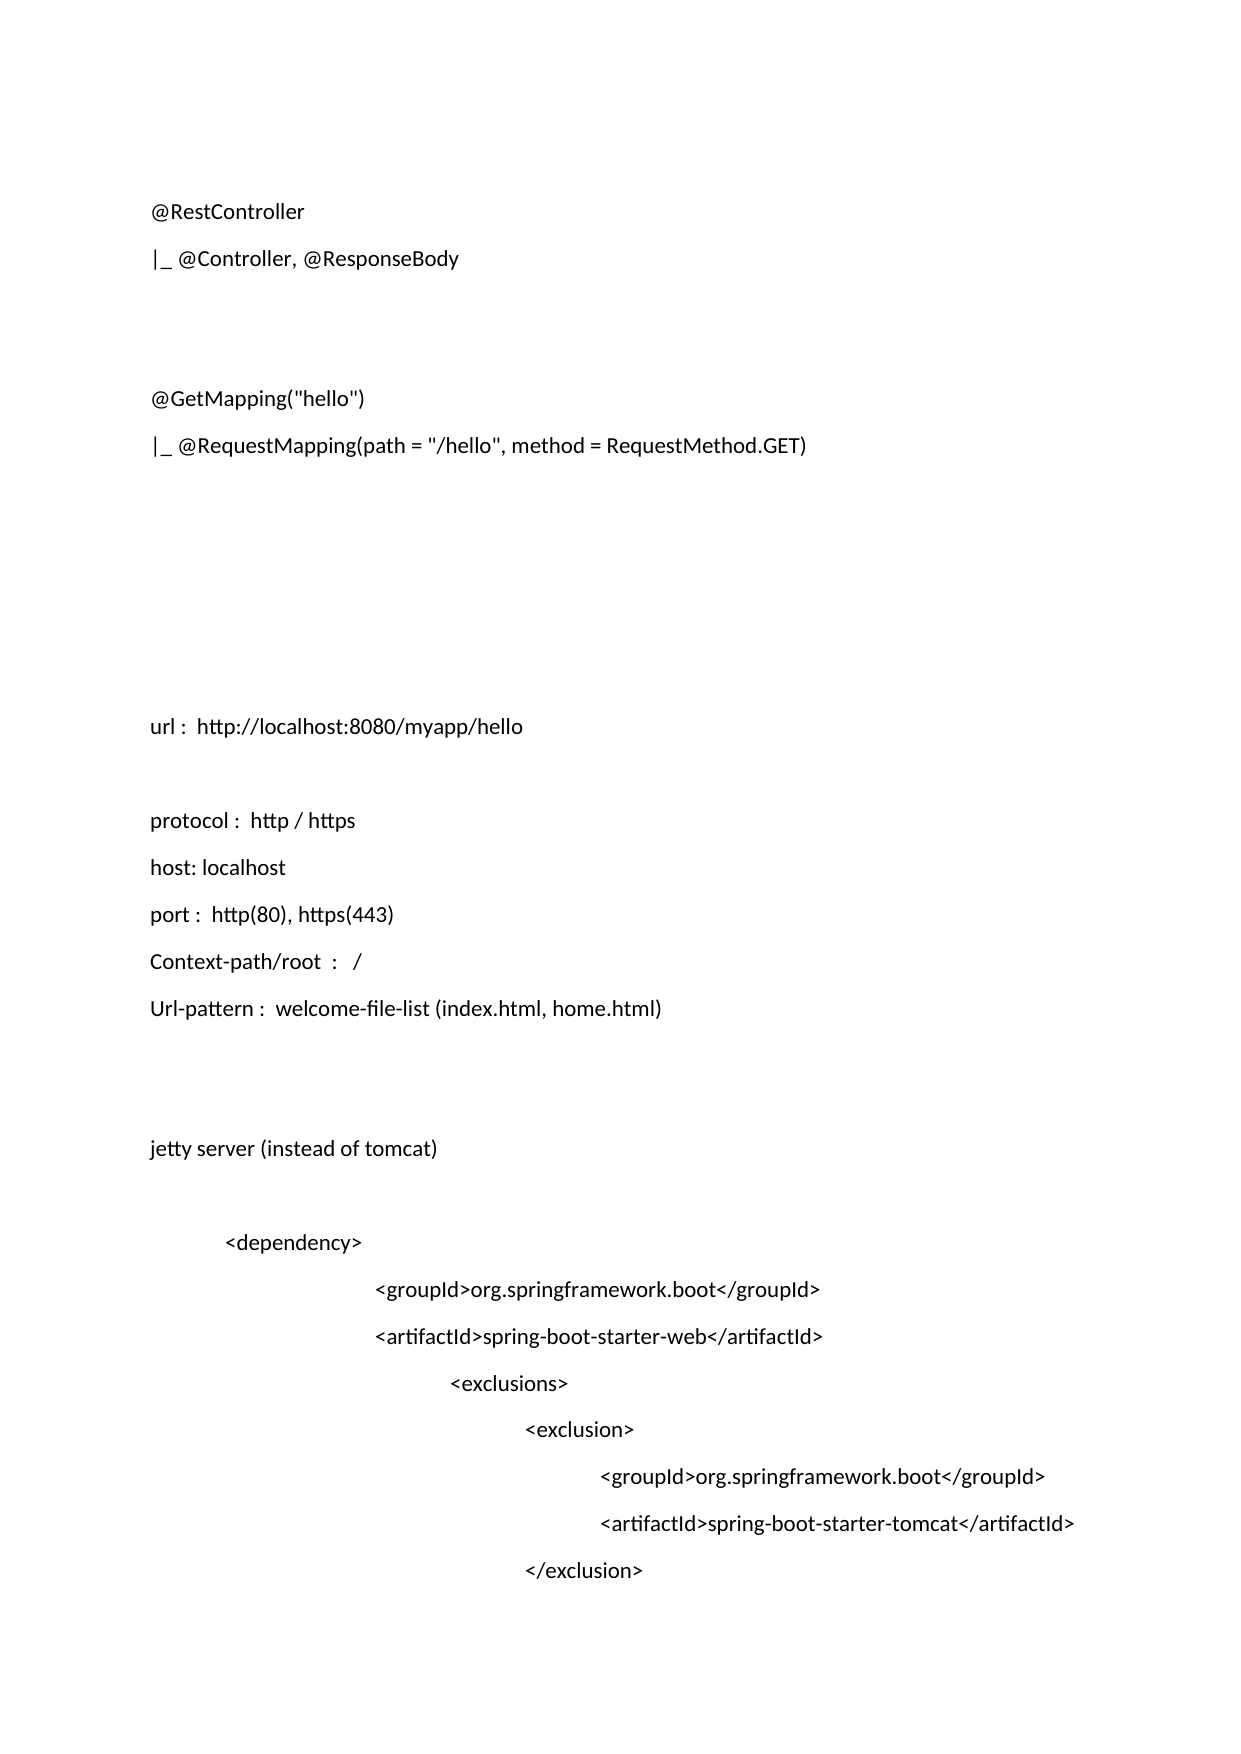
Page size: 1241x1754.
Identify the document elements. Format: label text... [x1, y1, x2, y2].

text |_ @Controller, @ResponseBody [150, 244, 1090, 272]
text </exclusion> [150, 1556, 1090, 1584]
text |_ @RequestMapping(path = "/hello", method = RequestMethod.GET) [150, 431, 1090, 459]
text <dependency> [150, 1228, 1090, 1256]
text jetty server (instead of tomcat) [150, 1134, 1090, 1162]
text <groupId>org.springframework.boot</groupId> [150, 1275, 1090, 1303]
text url : http://localhost:8080/myapp/hello [150, 712, 1090, 741]
text protocol : http / https [150, 806, 1090, 834]
text Url-pattern : welcome-file-list (index.html, home.html) [150, 994, 1090, 1022]
text @GetMapping("hello") [150, 384, 1090, 412]
text port : http(80), https(443) [150, 900, 1090, 928]
text <groupId>org.springframework.boot</groupId> [150, 1462, 1090, 1491]
text host: localhost [150, 853, 1090, 881]
text <artifactId>spring-boot-starter-tomcat</artifactId> [150, 1509, 1090, 1537]
text Context-path/root : / [150, 947, 1090, 975]
text <exclusions> [150, 1369, 1090, 1397]
text <exclusion> [150, 1416, 1090, 1444]
text <artifactId>spring-boot-starter-web</artifactId> [150, 1322, 1090, 1350]
text @RestController [150, 197, 1090, 225]
